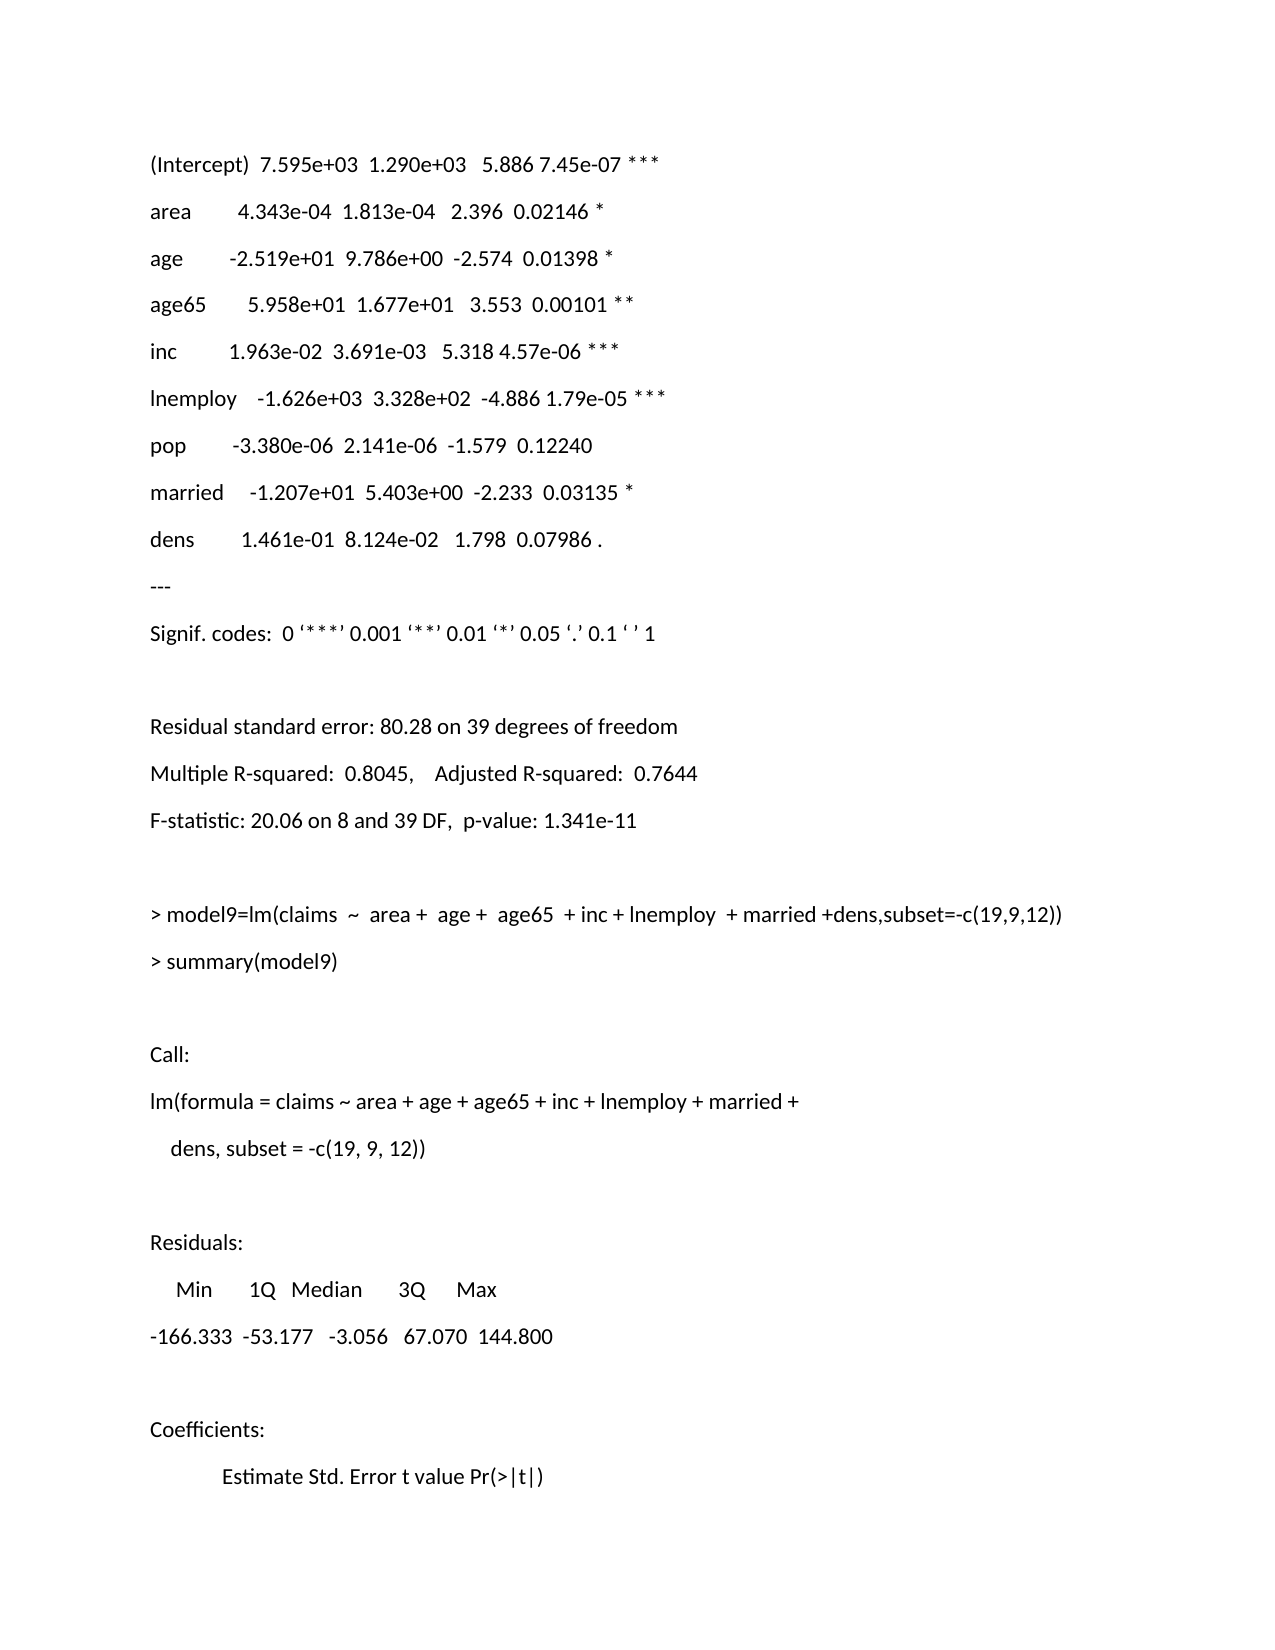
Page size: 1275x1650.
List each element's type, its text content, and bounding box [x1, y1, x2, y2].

text age -2.519e+01 9.786e+00 -2.574 0.01398 * [150, 244, 1125, 272]
text dens, subset = -c(19, 9, 12)) [150, 1134, 1125, 1162]
text lm(formula = claims ~ area + age + age65 + inc + lnemploy + married + [150, 1087, 1125, 1116]
text Multiple R-squared: 0.8045, Adjusted R-squared: 0.7644 [150, 759, 1125, 787]
text > summary(model9) [150, 947, 1125, 975]
text > model9=lm(claims ~ area + age + age65 + inc + lnemploy + married +dens,subset=-c(19,9,12)) [150, 900, 1125, 928]
text Residual standard error: 80.28 on 39 degrees of freedom [150, 712, 1125, 741]
text area 4.343e-04 1.813e-04 2.396 0.02146 * [150, 197, 1125, 225]
text (Intercept) 7.595e+03 1.290e+03 5.886 7.45e-07 *** [150, 150, 1125, 178]
text -166.333 -53.177 -3.056 67.070 144.800 [150, 1322, 1125, 1350]
text lnemploy -1.626e+03 3.328e+02 -4.886 1.79e-05 *** [150, 384, 1125, 412]
text Call: [150, 1041, 1125, 1069]
text Residuals: [150, 1228, 1125, 1256]
text dens 1.461e-01 8.124e-02 1.798 0.07986 . [150, 525, 1125, 553]
text pop -3.380e-06 2.141e-06 -1.579 0.12240 [150, 431, 1125, 459]
text --- [150, 572, 1125, 600]
text Estimate Std. Error t value Pr(>|t|) [150, 1462, 1125, 1491]
text inc 1.963e-02 3.691e-03 5.318 4.57e-06 *** [150, 337, 1125, 366]
text Coefficients: [150, 1416, 1125, 1444]
text age65 5.958e+01 1.677e+01 3.553 0.00101 ** [150, 291, 1125, 319]
text Signif. codes: 0 ‘***’ 0.001 ‘**’ 0.01 ‘*’ 0.05 ‘.’ 0.1 ‘ ’ 1 [150, 619, 1125, 647]
text Min 1Q Median 3Q Max [150, 1275, 1125, 1303]
text F-statistic: 20.06 on 8 and 39 DF, p-value: 1.341e-11 [150, 806, 1125, 834]
text married -1.207e+01 5.403e+00 -2.233 0.03135 * [150, 478, 1125, 506]
